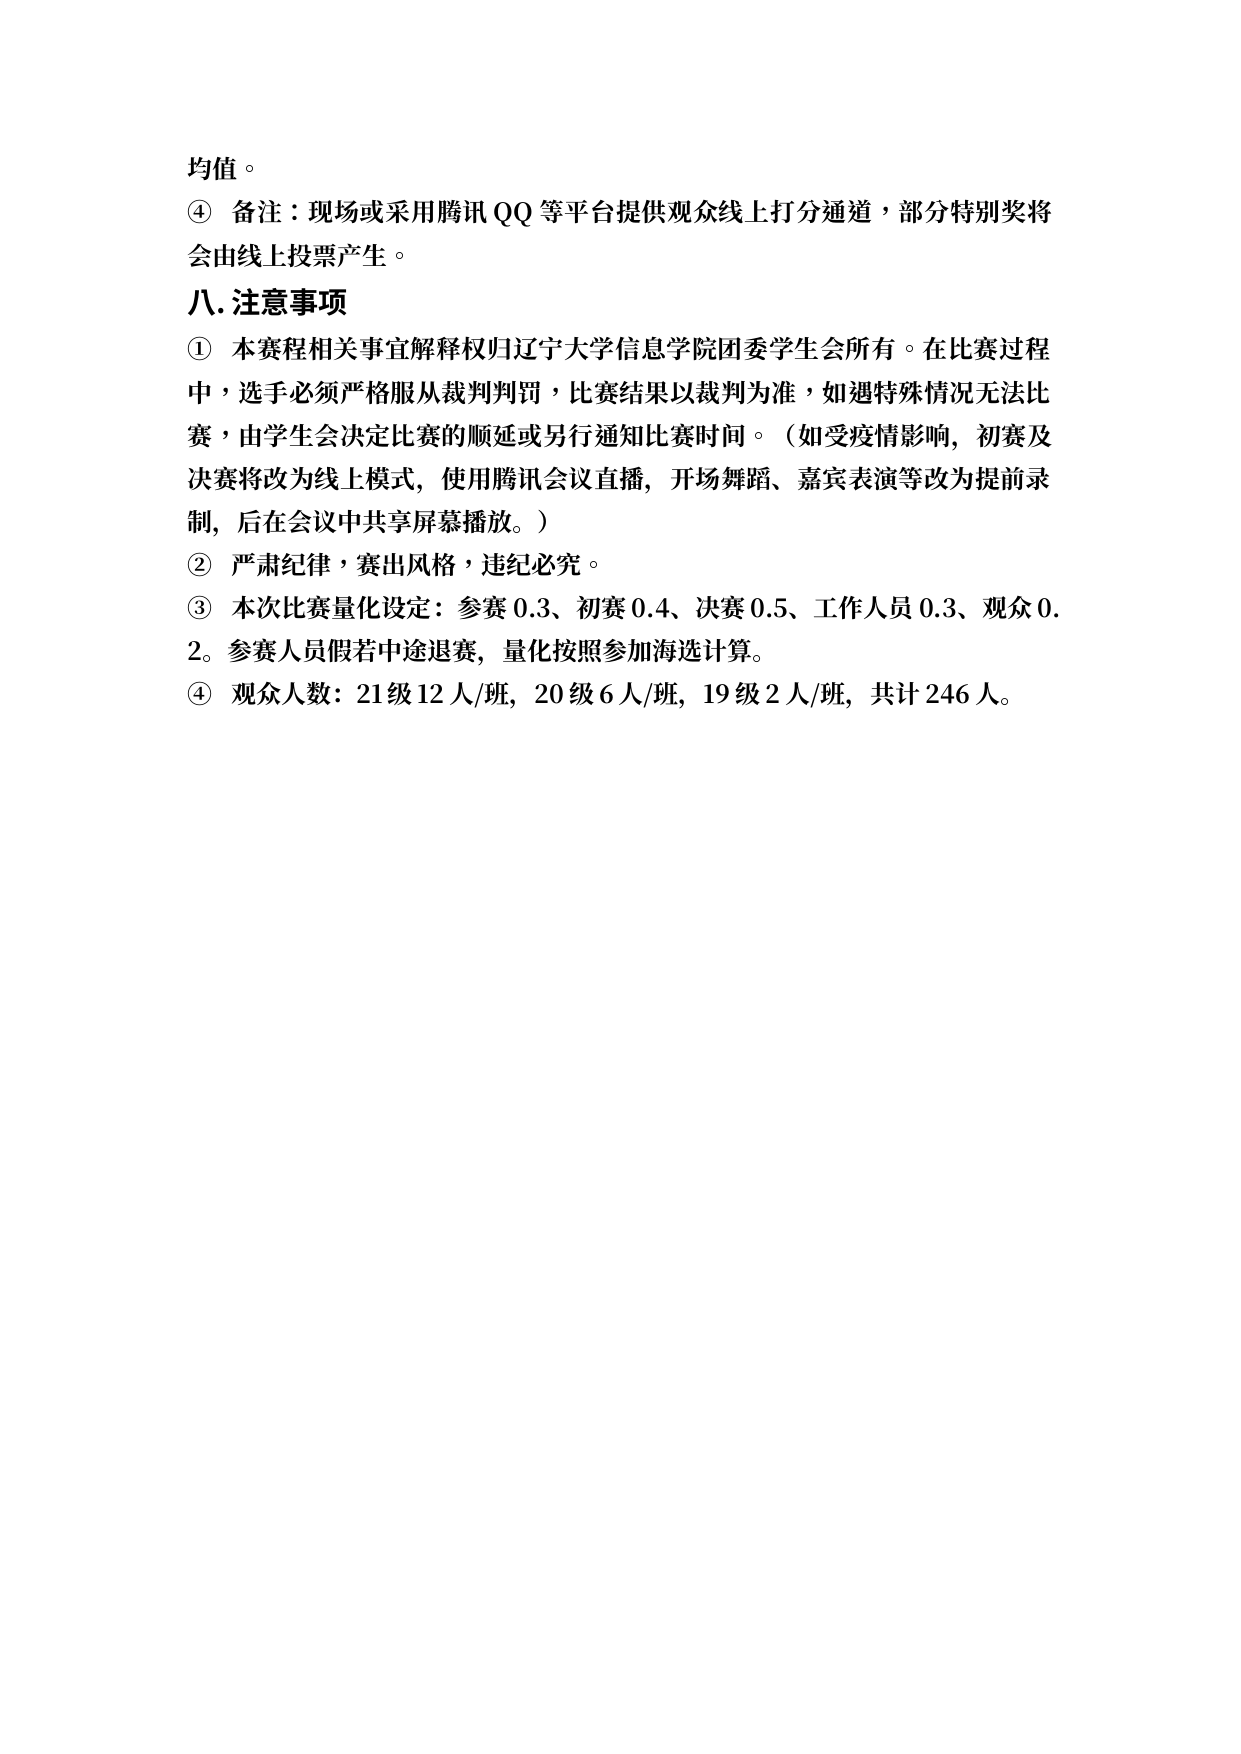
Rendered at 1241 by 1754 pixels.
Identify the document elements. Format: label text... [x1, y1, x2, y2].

list 备注：现场或采用腾讯QQ等平台提供观众线上打分通道，部分特别奖将会由线上投票产生。 [187, 193, 1053, 272]
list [187, 150, 1053, 186]
list 严肃纪律，赛出风格，违纪必究。 [187, 546, 1053, 582]
subtitle 注意事项 [187, 279, 1053, 322]
list 本赛程相关事宜解释权归辽宁大学信息学院团委学生会所有。在比赛过程中，选手必须严格服从裁判判罚，比赛结果以裁判为准，如遇特殊情况无法比赛，由学生会决定比赛的顺延或另行通知比赛时间。（如受疫情影响，初赛及决赛将改为线上模式，使用腾讯会议直播，开场舞蹈、嘉宾表演等改为提前录制，后在会议中共享屏慕播放。） [187, 330, 1053, 538]
list 本次比赛量化设定：参赛0.3、初赛0.4、决赛0.5、工作人员0.3、观众0.2。参赛人员假若中途退赛，量化按照参加海选计算。 [187, 589, 1053, 668]
list 观众人数：21级12人/班，20级6人/班，19级2人/班，共计246人。 [187, 675, 1053, 711]
